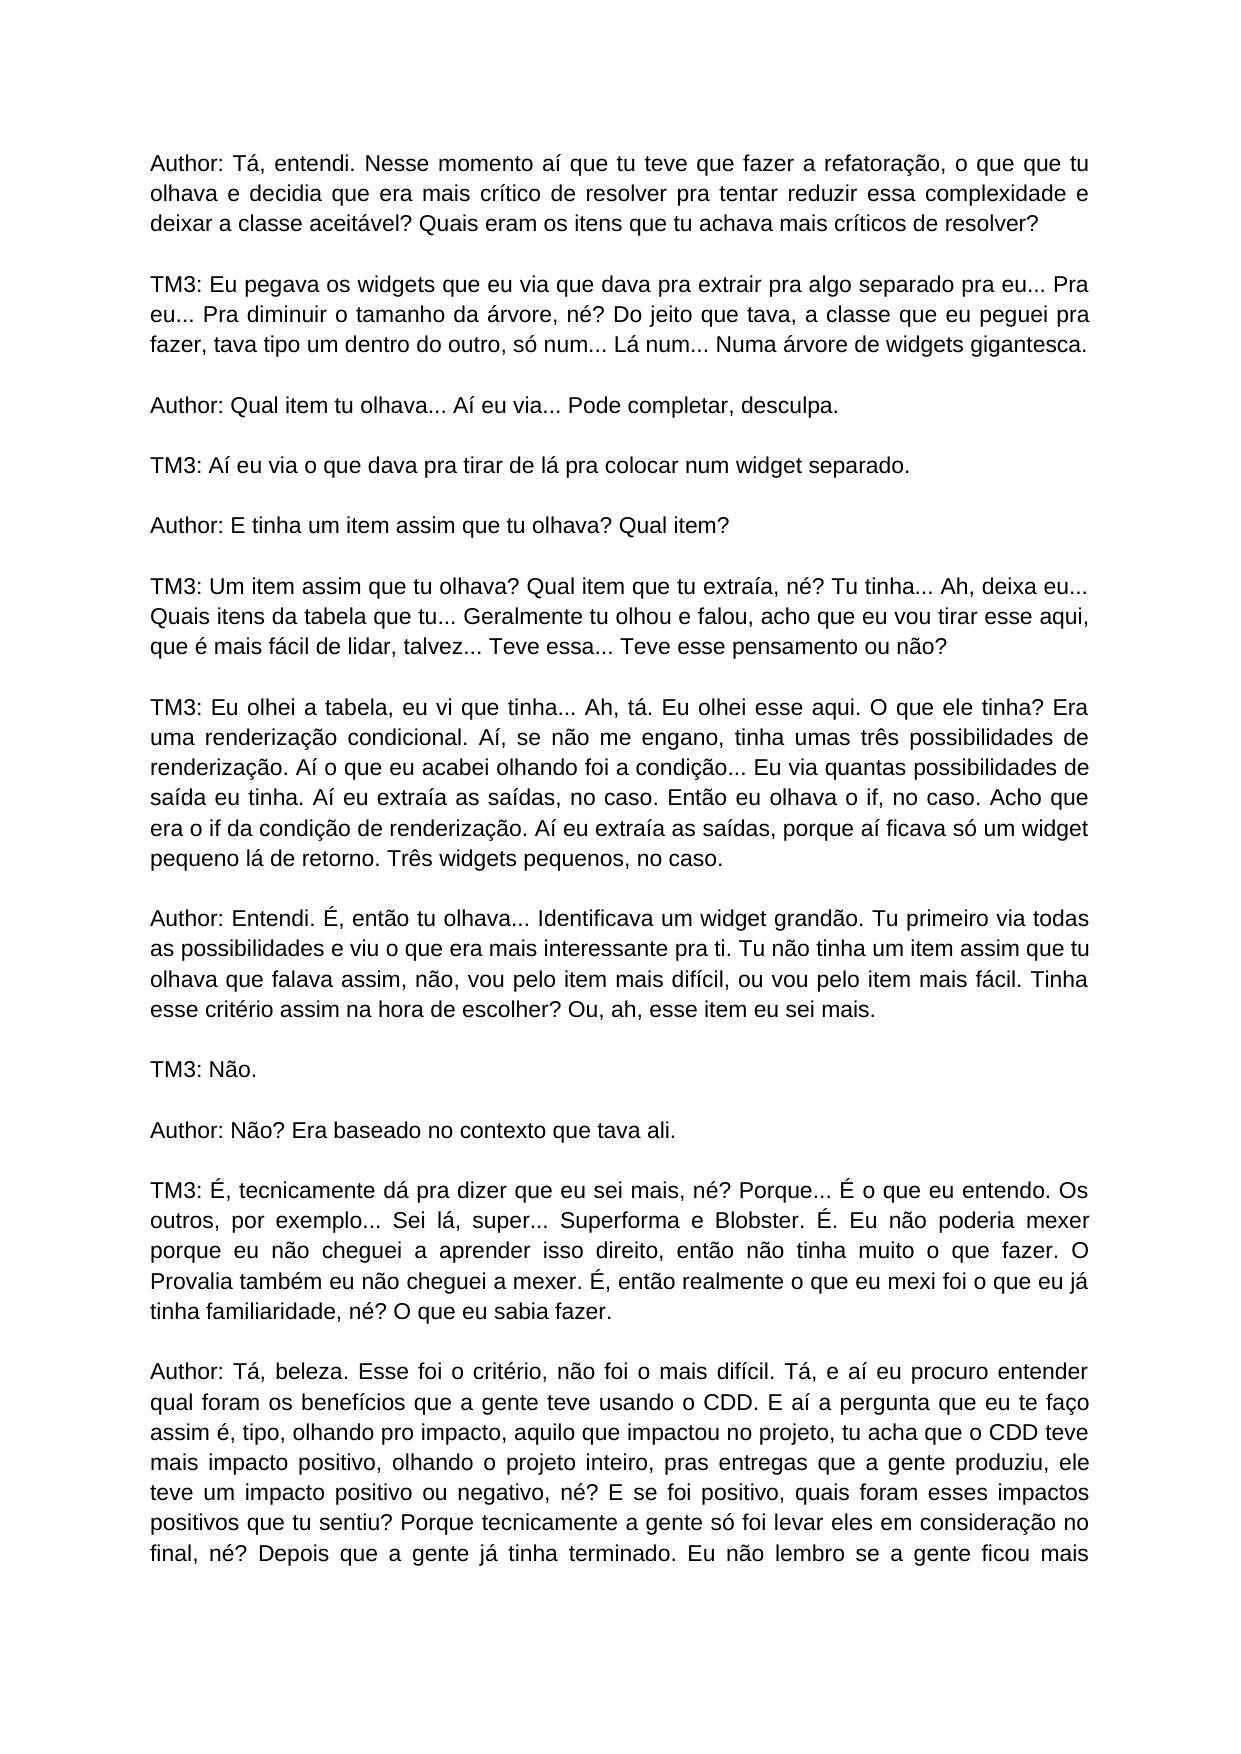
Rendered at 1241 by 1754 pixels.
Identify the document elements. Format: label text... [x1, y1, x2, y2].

text TM3: Eu pegava os widgets que eu via que dava pra extrair pra algo separado pra eu... Pra eu... Pra diminuir o tamanho da árvore, né? Do jeito que tava, a classe que eu peguei pra fazer, tava tipo um dentro do outro, só num... Lá num... Numa árvore de widgets gigantesca. [150, 271, 1090, 358]
text Author: E tinha um item assim que tu olhava? Qual item? [150, 512, 1090, 539]
text TM3: Eu olhei a tabela, eu vi que tinha... Ah, tá. Eu olhei esse aqui. O que ele tinha? Era uma renderização condicional. Aí, se não me engano, tinha umas três possibilidades de renderização. Aí o que eu acabei olhando foi a condição... Eu via quantas possibilidades de saída eu tinha. Aí eu extraía as saídas, no caso. Então eu olhava o if, no caso. Acho que era o if da condição de renderização. Aí eu extraía as saídas, porque aí ficava só um widget pequeno lá de retorno. Três widgets pequenos, no caso. [150, 694, 1090, 871]
text Author: Tá, entendi. Nesse momento aí que tu teve que fazer a refatoração, o que que tu olhava e decidia que era mais crítico de resolver pra tentar reduzir essa complexidade e deixar a classe aceitável? Quais eram os itens que tu achava mais críticos de resolver? [150, 150, 1090, 237]
text Author: Não? Era baseado no contexto que tava ali. [150, 1117, 1090, 1143]
text Author: Entendi. É, então tu olhava... Identificava um widget grandão. Tu primeiro via todas as possibilidades e viu o que era mais interessante pra ti. Tu não tinha um item assim que tu olhava que falava assim, não, vou pelo item mais difícil, ou vou pelo item mais fácil. Tinha esse critério assim na hora de escolher? Ou, ah, esse item eu sei mais. [150, 905, 1090, 1022]
text TM3: É, tecnicamente dá pra dizer que eu sei mais, né? Porque... É o que eu entendo. Os outros, por exemplo... Sei lá, super... Superforma e Blobster. É. Eu não poderia mexer porque eu não cheguei a aprender isso direito, então não tinha muito o que fazer. O Provalia também eu não cheguei a mexer. É, então realmente o que eu mexi foi o que eu já tinha familiaridade, né? O que eu sabia fazer. [150, 1177, 1090, 1324]
text TM3: Não. [150, 1056, 1090, 1083]
text TM3: Aí eu via o que dava pra tirar de lá pra colocar num widget separado. [150, 452, 1090, 478]
text TM3: Um item assim que tu olhava? Qual item que tu extraía, né? Tu tinha... Ah, deixa eu... Quais itens da tabela que tu... Geralmente tu olhou e falou, acho que eu vou tirar esse aqui, que é mais fácil de lidar, talvez... Teve essa... Teve esse pensamento ou não? [150, 573, 1090, 660]
text Author: Qual item tu olhava... Aí eu via... Pode completar, desculpa. [150, 392, 1090, 418]
